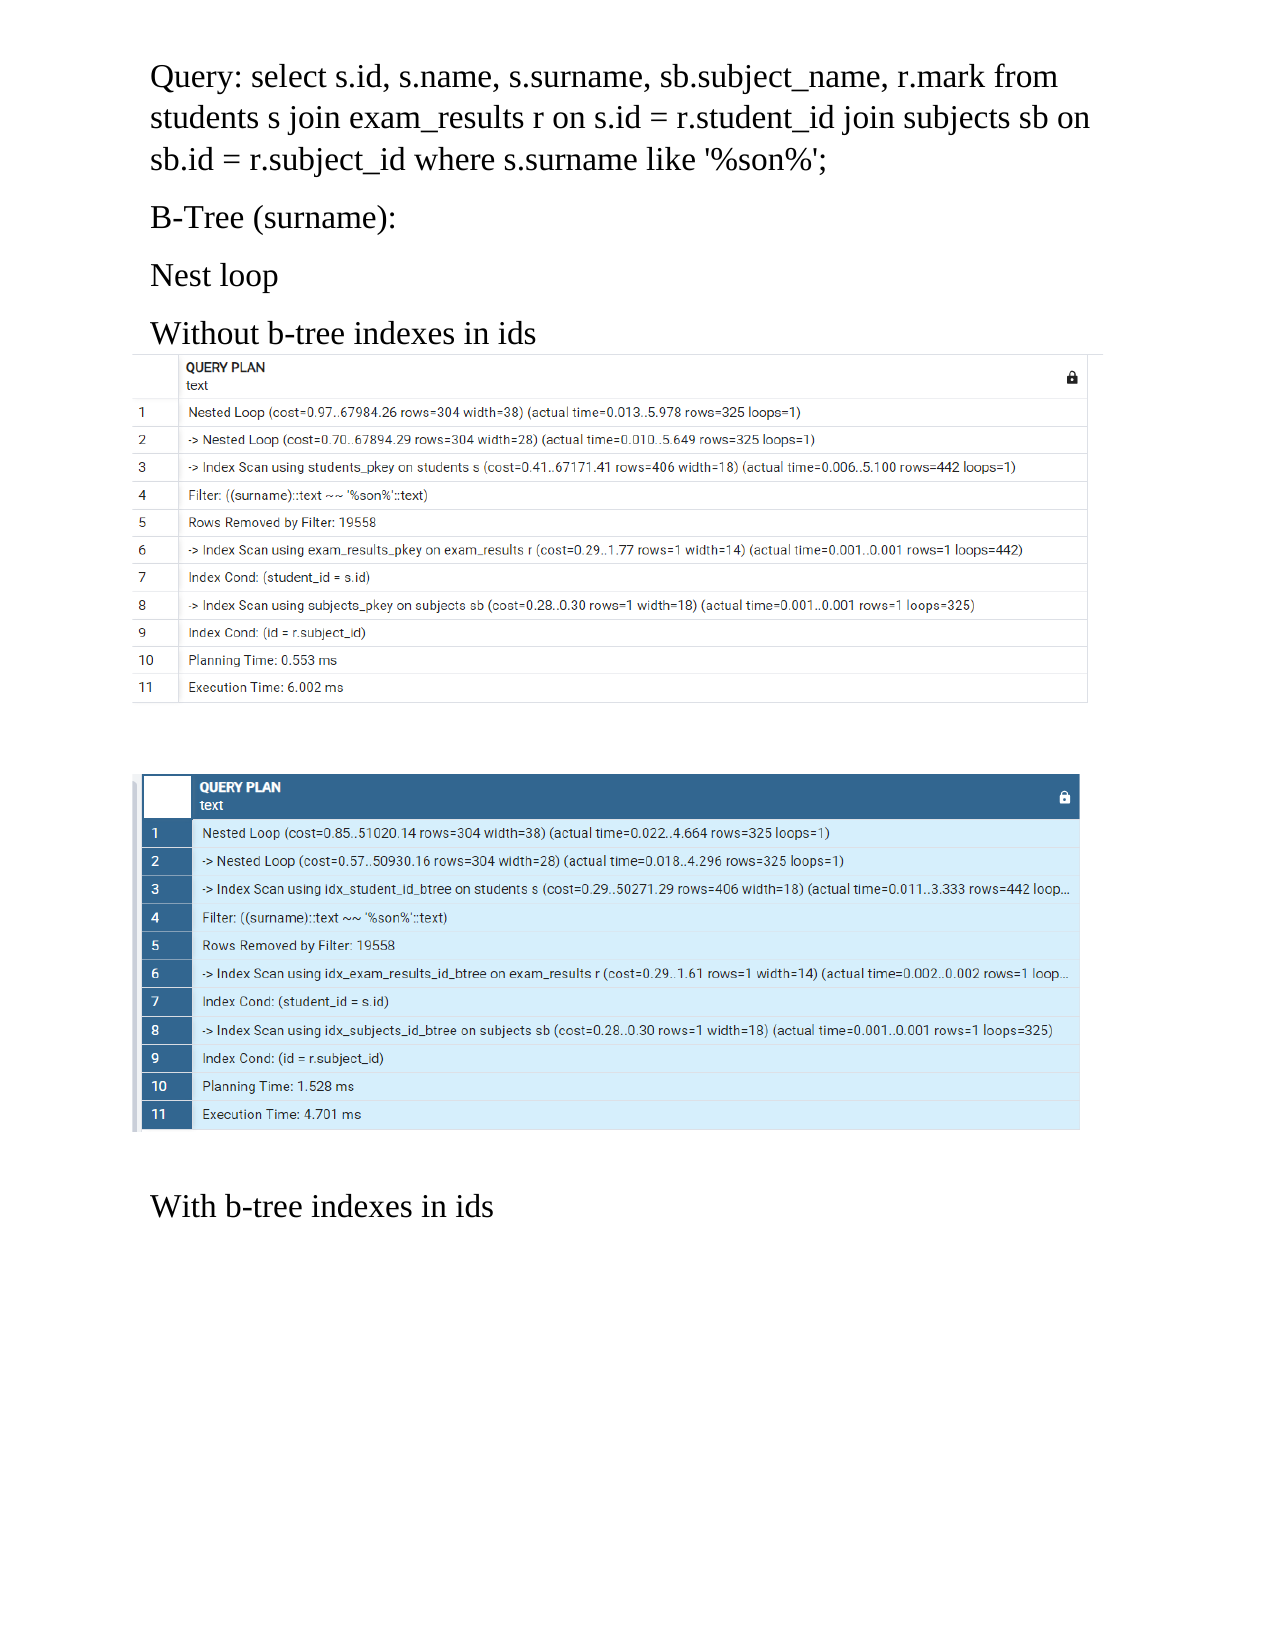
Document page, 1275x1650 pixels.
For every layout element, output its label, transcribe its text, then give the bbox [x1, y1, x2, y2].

text Nest loop [150, 255, 1125, 293]
picture [131, 354, 1103, 708]
picture [131, 774, 1103, 1131]
text B-Tree (surname): [150, 197, 1125, 235]
text Query: select s.id, s.name, s.surname, sb.subject_name, r.mark from students s join exam_results r on s.id = r.student_id join subjects sb on sb.id = r.subject_id where s.surname like '%son%'; [150, 56, 1125, 177]
text Without b-tree indexes in ids [150, 313, 1125, 351]
